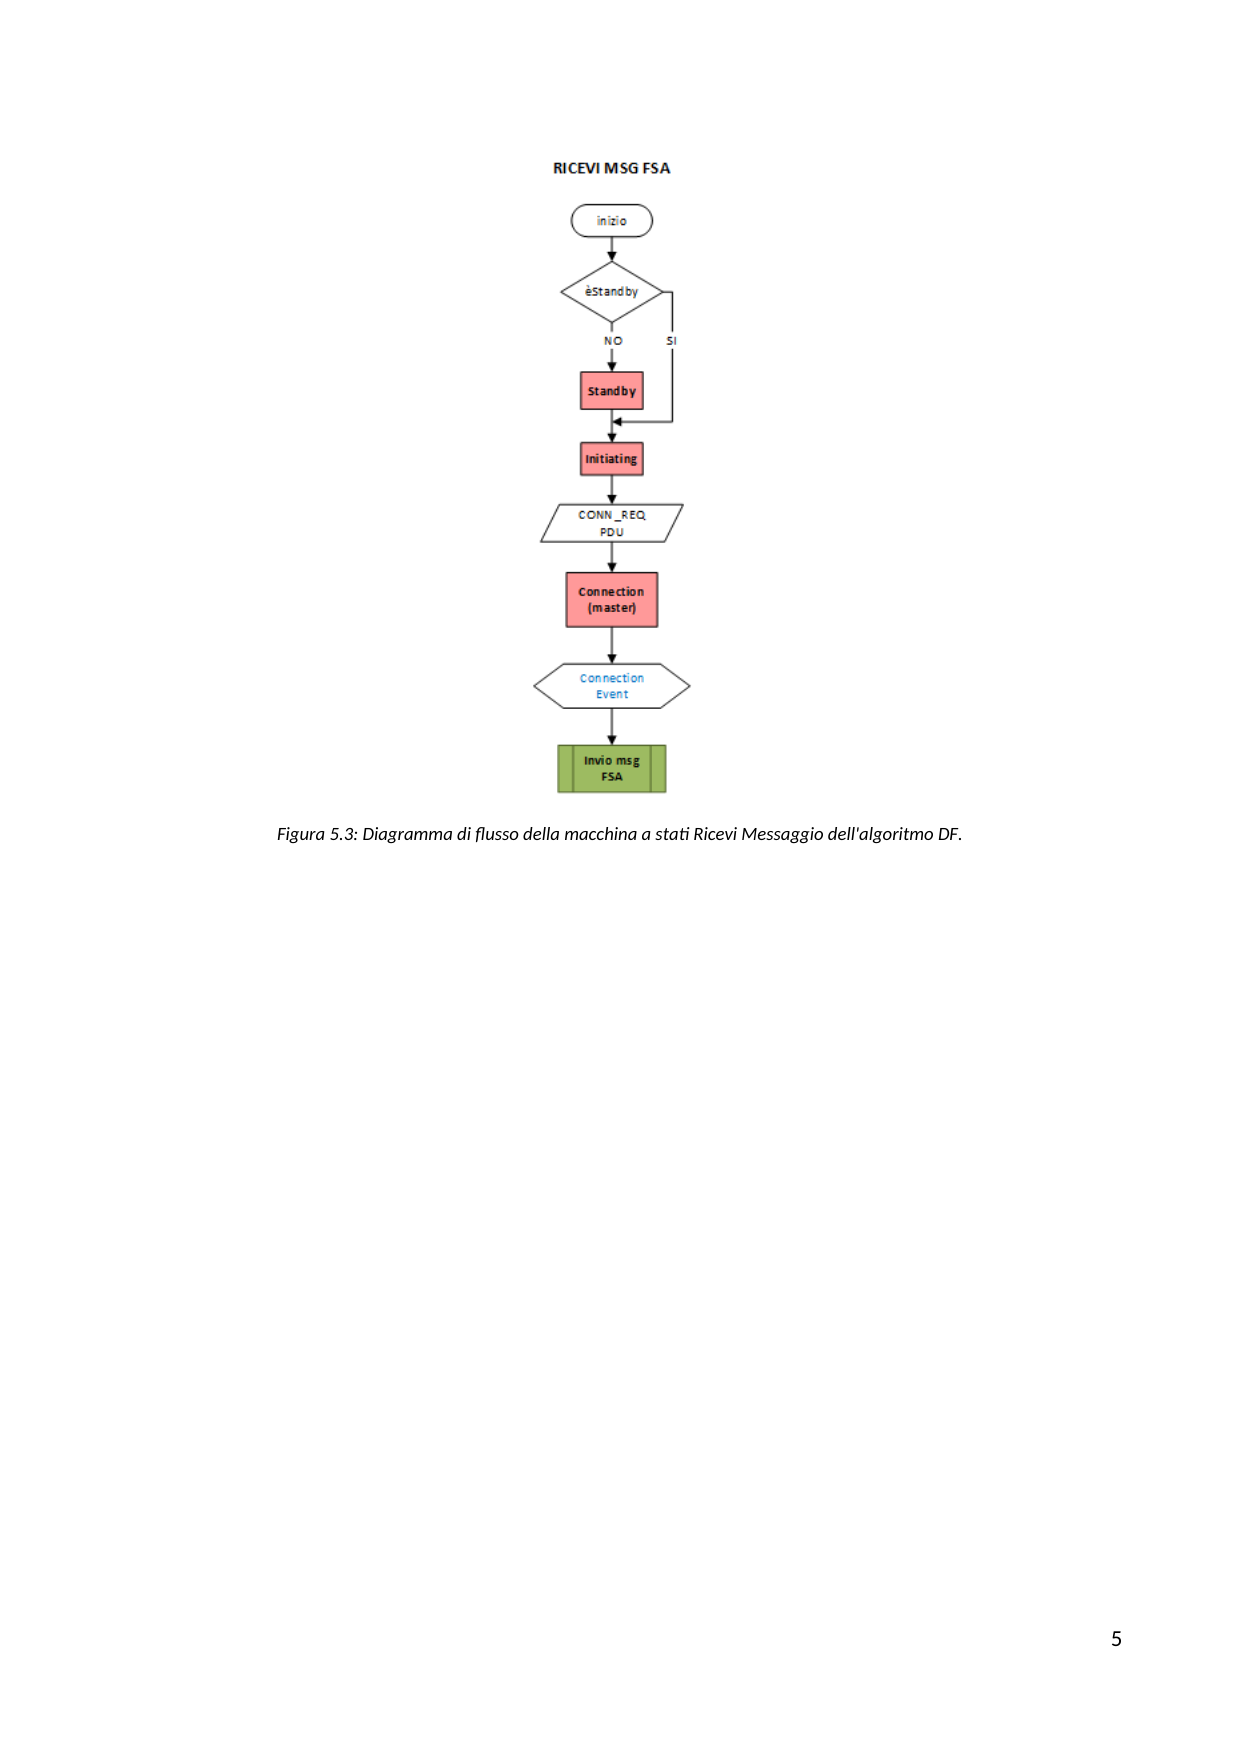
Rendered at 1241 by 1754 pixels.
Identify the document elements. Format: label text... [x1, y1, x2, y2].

picture [532, 147, 708, 798]
text Figura 5.3: Diagramma di flusso della macchina a stati Ricevi Messaggio dell'algoritmo DF. [118, 822, 1122, 845]
